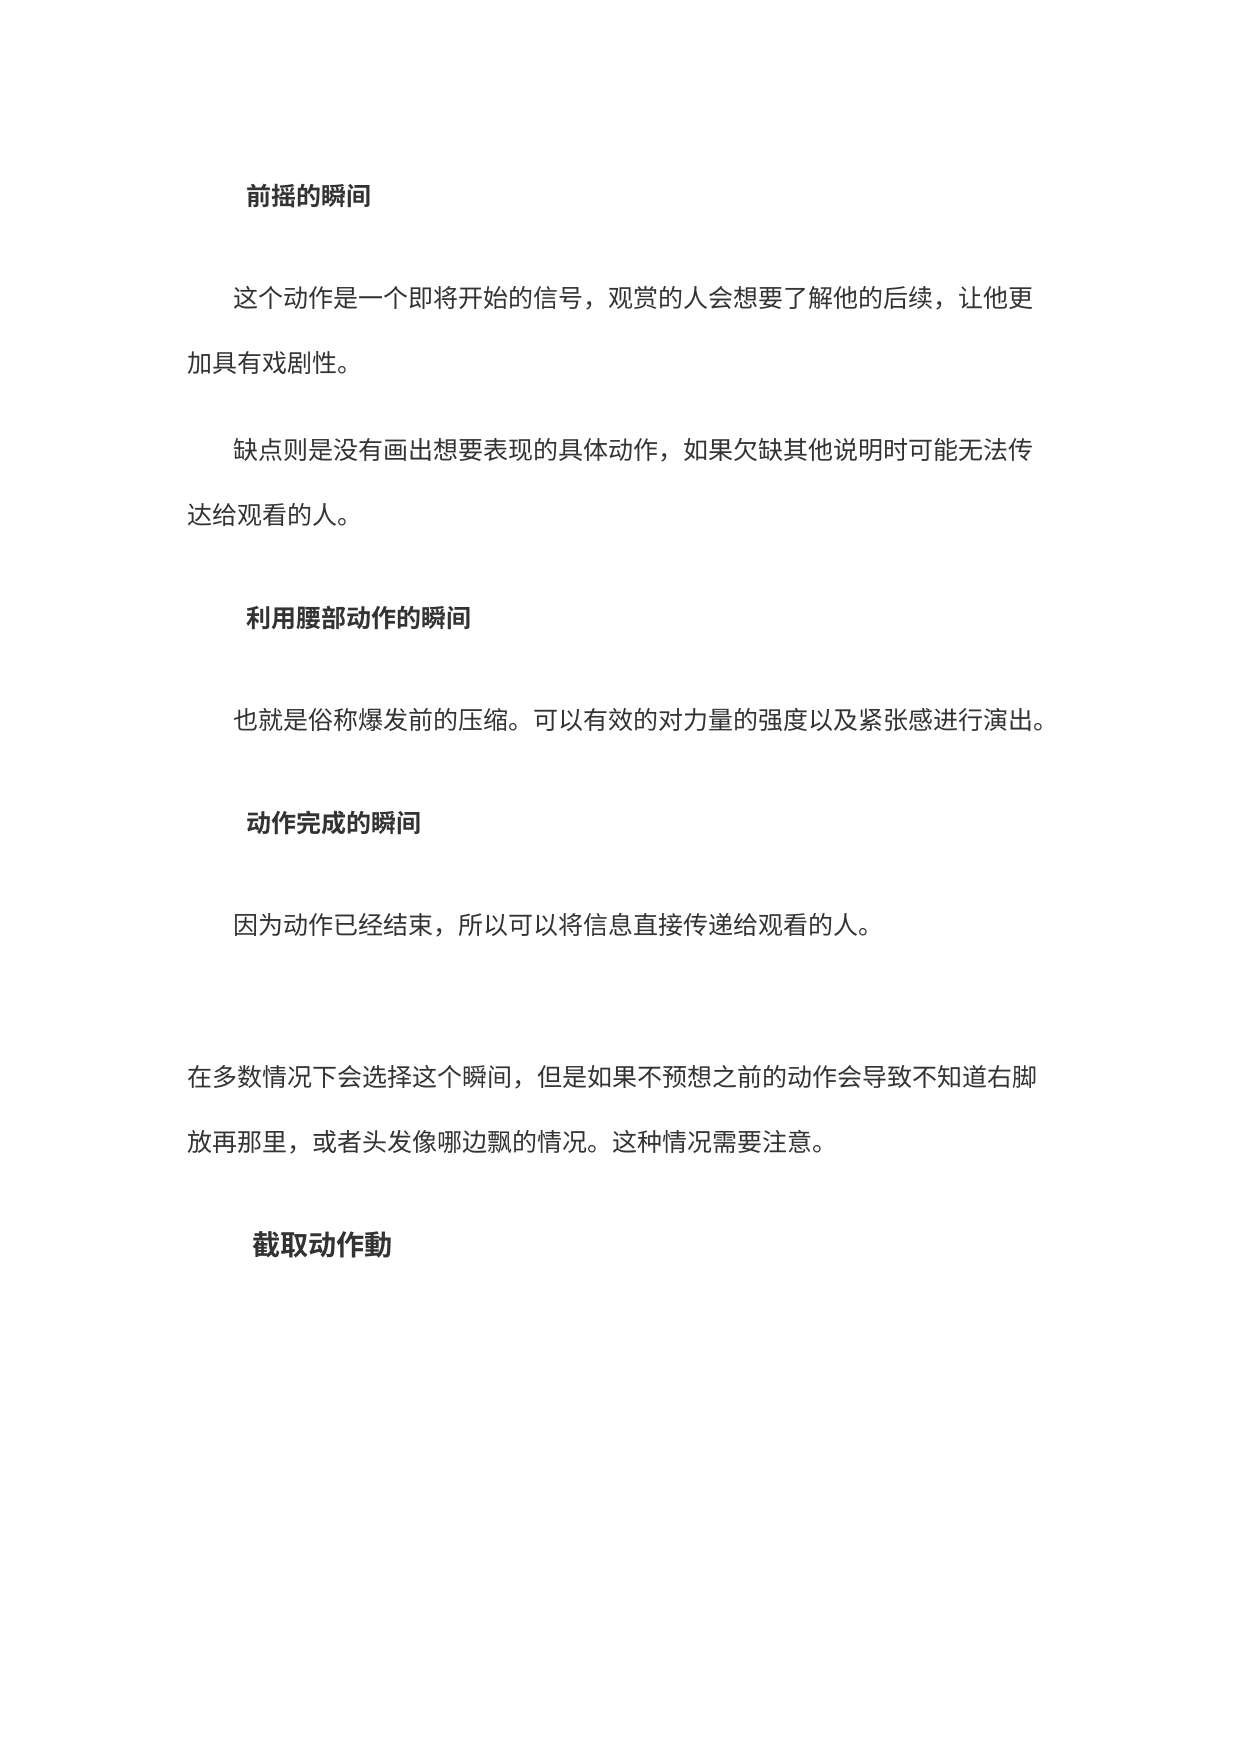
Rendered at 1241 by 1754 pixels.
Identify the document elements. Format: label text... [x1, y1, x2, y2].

text 因为动作已经结束，所以可以将信息直接传递给观看的人。 [187, 891, 1053, 956]
subtitle 利用腰部动作的瞬间 [187, 584, 1053, 649]
subtitle 前摇的瞬间 [187, 162, 1053, 227]
text 缺点则是没有画出想要表现的具体动作，如果欠缺其他说明时可能无法传达给观看的人。 [187, 416, 1053, 546]
text 这个动作是一个即将开始的信号，观赏的人会想要了解他的后续，让他更加具有戏剧性。 [187, 264, 1053, 394]
text 也就是俗称爆发前的压缩。可以有效的对力量的强度以及紧张感进行演出。 [187, 686, 1053, 751]
subtitle 动作完成的瞬间 [187, 789, 1053, 854]
text 在多数情况下会选择这个瞬间，但是如果不预想之前的动作会导致不知道右脚放再那里，或者头发像哪边飘的情况。这种情况需要注意。 [187, 978, 1053, 1173]
subtitle 截取动作動 [187, 1211, 1053, 1276]
